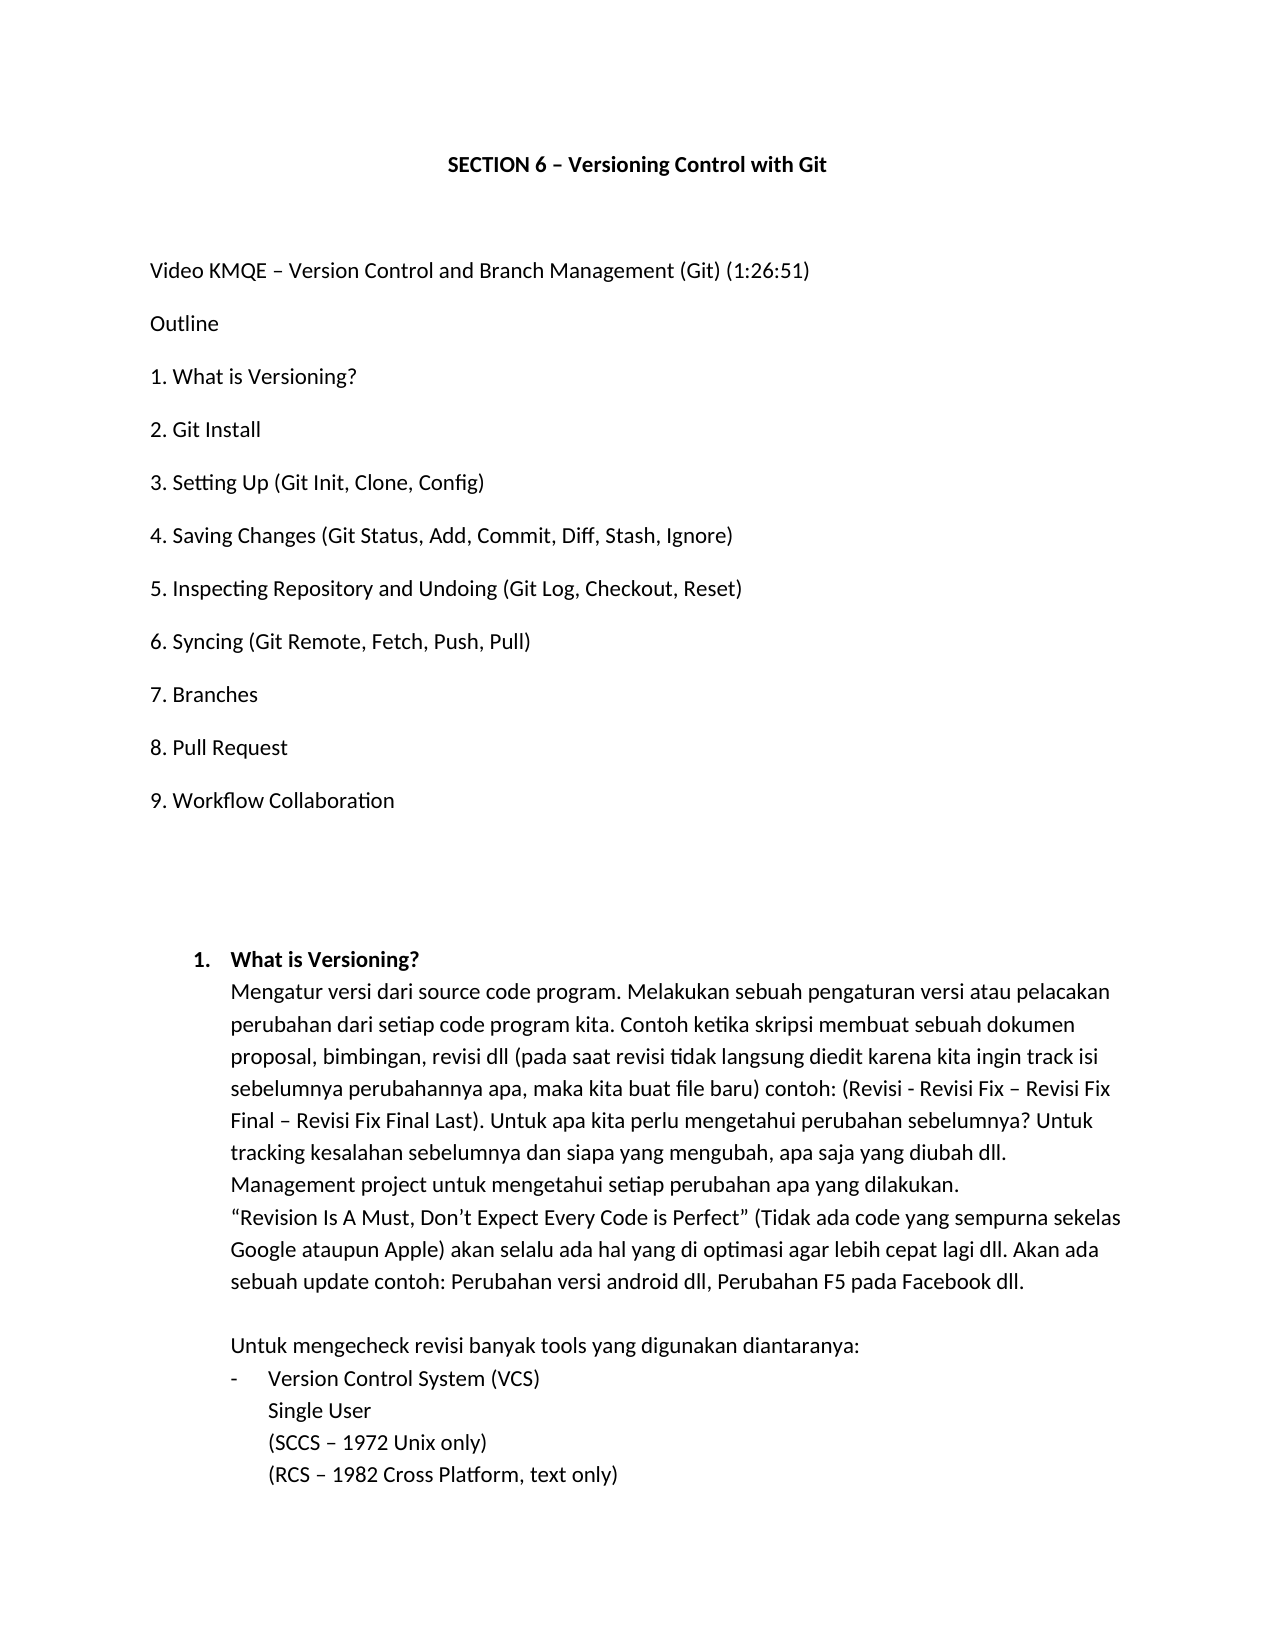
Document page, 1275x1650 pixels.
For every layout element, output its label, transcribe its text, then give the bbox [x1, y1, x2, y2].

list “Revision Is A Must, Don’t Expect Every Code is Perfect” (Tidak ada code yang sempurna sekelas Google ataupun Apple) akan selalu ada hal yang di optimasi agar lebih cepat lagi dll. Akan ada sebuah update contoh: Perubahan versi android dll, Perubahan F5 pada Facebook dll. [230, 1203, 1125, 1295]
list (SCCS – 1972 Unix only) [268, 1428, 1125, 1456]
list Untuk mengecheck revisi banyak tools yang digunakan diantaranya: [230, 1332, 1125, 1359]
list Mengatur versi dari source code program. Melakukan sebuah pengaturan versi atau pelacakan perubahan dari setiap code program kita. Contoh ketika skripsi membuat sebuah dokumen proposal, bimbingan, revisi dll (pada saat revisi tidak langsung diedit karena kita ingin track isi sebelumnya perubahannya apa, maka kita buat file baru) contoh: (Revisi - Revisi Fix – Revisi Fix Final – Revisi Fix Final Last). Untuk apa kita perlu mengetahui perubahan sebelumnya? Untuk tracking kesalahan sebelumnya dan siapa yang mengubah, apa saja yang diubah dll. [230, 977, 1125, 1166]
text 2. Git Install [150, 415, 1125, 443]
text Video KMQE – Version Control and Branch Management (Git) (1:26:51) [150, 256, 1125, 284]
list Version Control System (VCS) [230, 1364, 1125, 1392]
text 3. Setting Up (Git Init, Clone, Config) [150, 468, 1125, 496]
text 5. Inspecting Repository and Undoing (Git Log, Checkout, Reset) [150, 574, 1125, 602]
text 6. Syncing (Git Remote, Fetch, Push, Pull) [150, 627, 1125, 655]
list (RCS – 1982 Cross Platform, text only) [268, 1460, 1125, 1488]
list Management project untuk mengetahui setiap perubahan apa yang dilakukan. [230, 1171, 1125, 1199]
text 7. Branches [150, 680, 1125, 708]
list What is Versioning? [193, 945, 1125, 973]
list Single User [268, 1396, 1125, 1424]
text 1. What is Versioning? [150, 362, 1125, 390]
text SECTION 6 – Versioning Control with Git [150, 150, 1125, 178]
text 4. Saving Changes (Git Status, Add, Commit, Diff, Stash, Ignore) [150, 521, 1125, 549]
text 9. Workflow Collaboration [150, 786, 1125, 814]
text Outline [150, 309, 1125, 337]
text 8. Pull Request [150, 733, 1125, 761]
